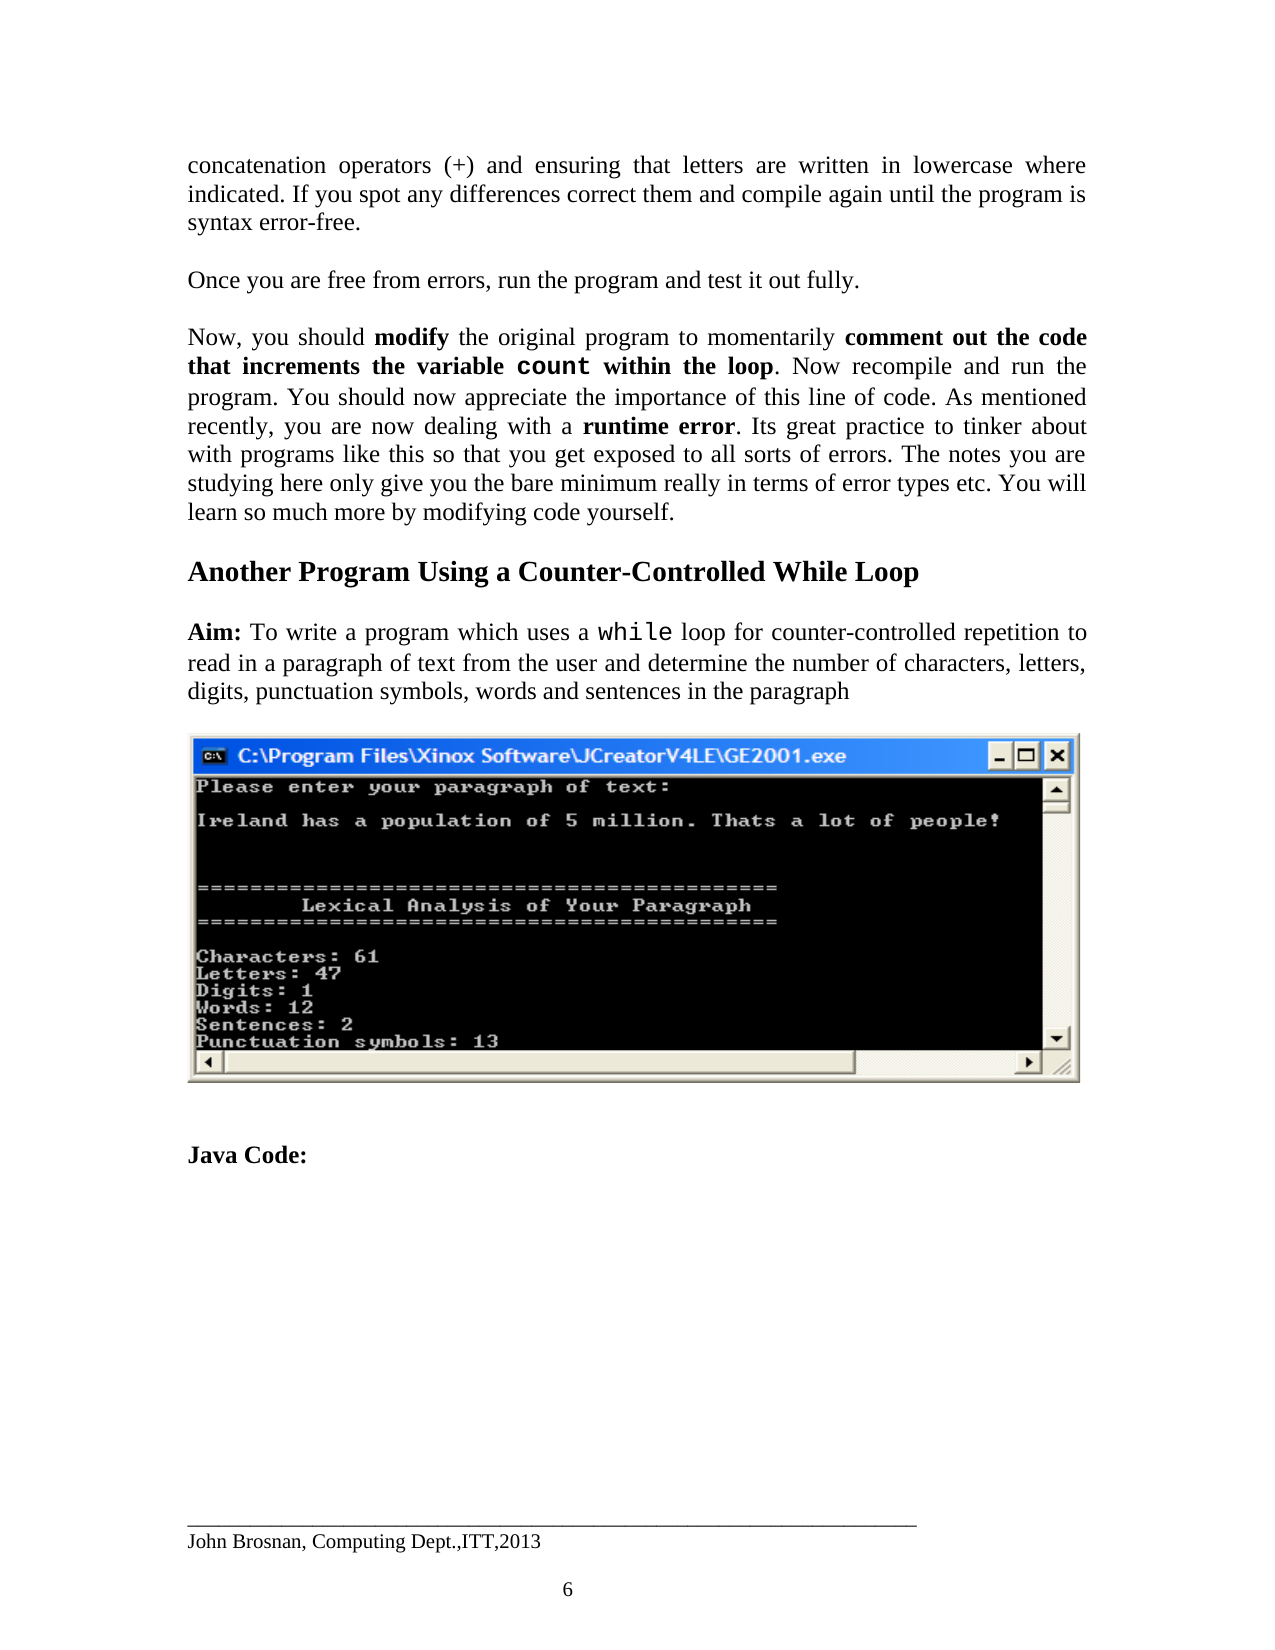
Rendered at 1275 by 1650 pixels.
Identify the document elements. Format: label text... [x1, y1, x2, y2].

text Aim: To write a program which uses a while loop for counter-controlled repetition to read in a paragraph of text from the user and determine the number of characters, letters, digits, punctuation symbols, words and sentences in the paragraph [187, 617, 1087, 705]
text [187, 150, 1087, 236]
text Now, you should modify the original program to momentarily comment out the code that increments the variable count within the loop. Now recompile and run the program. You should now appreciate the importance of this line of code. As mentioned recently, you are now dealing with a runtime error. Its great practice to tinker about with programs like this so that you get exposed to all sorts of errors. The notes you are studying here only give you the bare minimum really in terms of error types etc. You will learn so much more by modifying code yourself. [187, 322, 1087, 526]
text Another Program Using a Counter-Controlled While Loop [187, 554, 1087, 588]
picture [187, 733, 1081, 1083]
text Java Code: [187, 1141, 1087, 1169]
text Once you are free from errors, run the program and test it out fully. [187, 265, 1087, 294]
